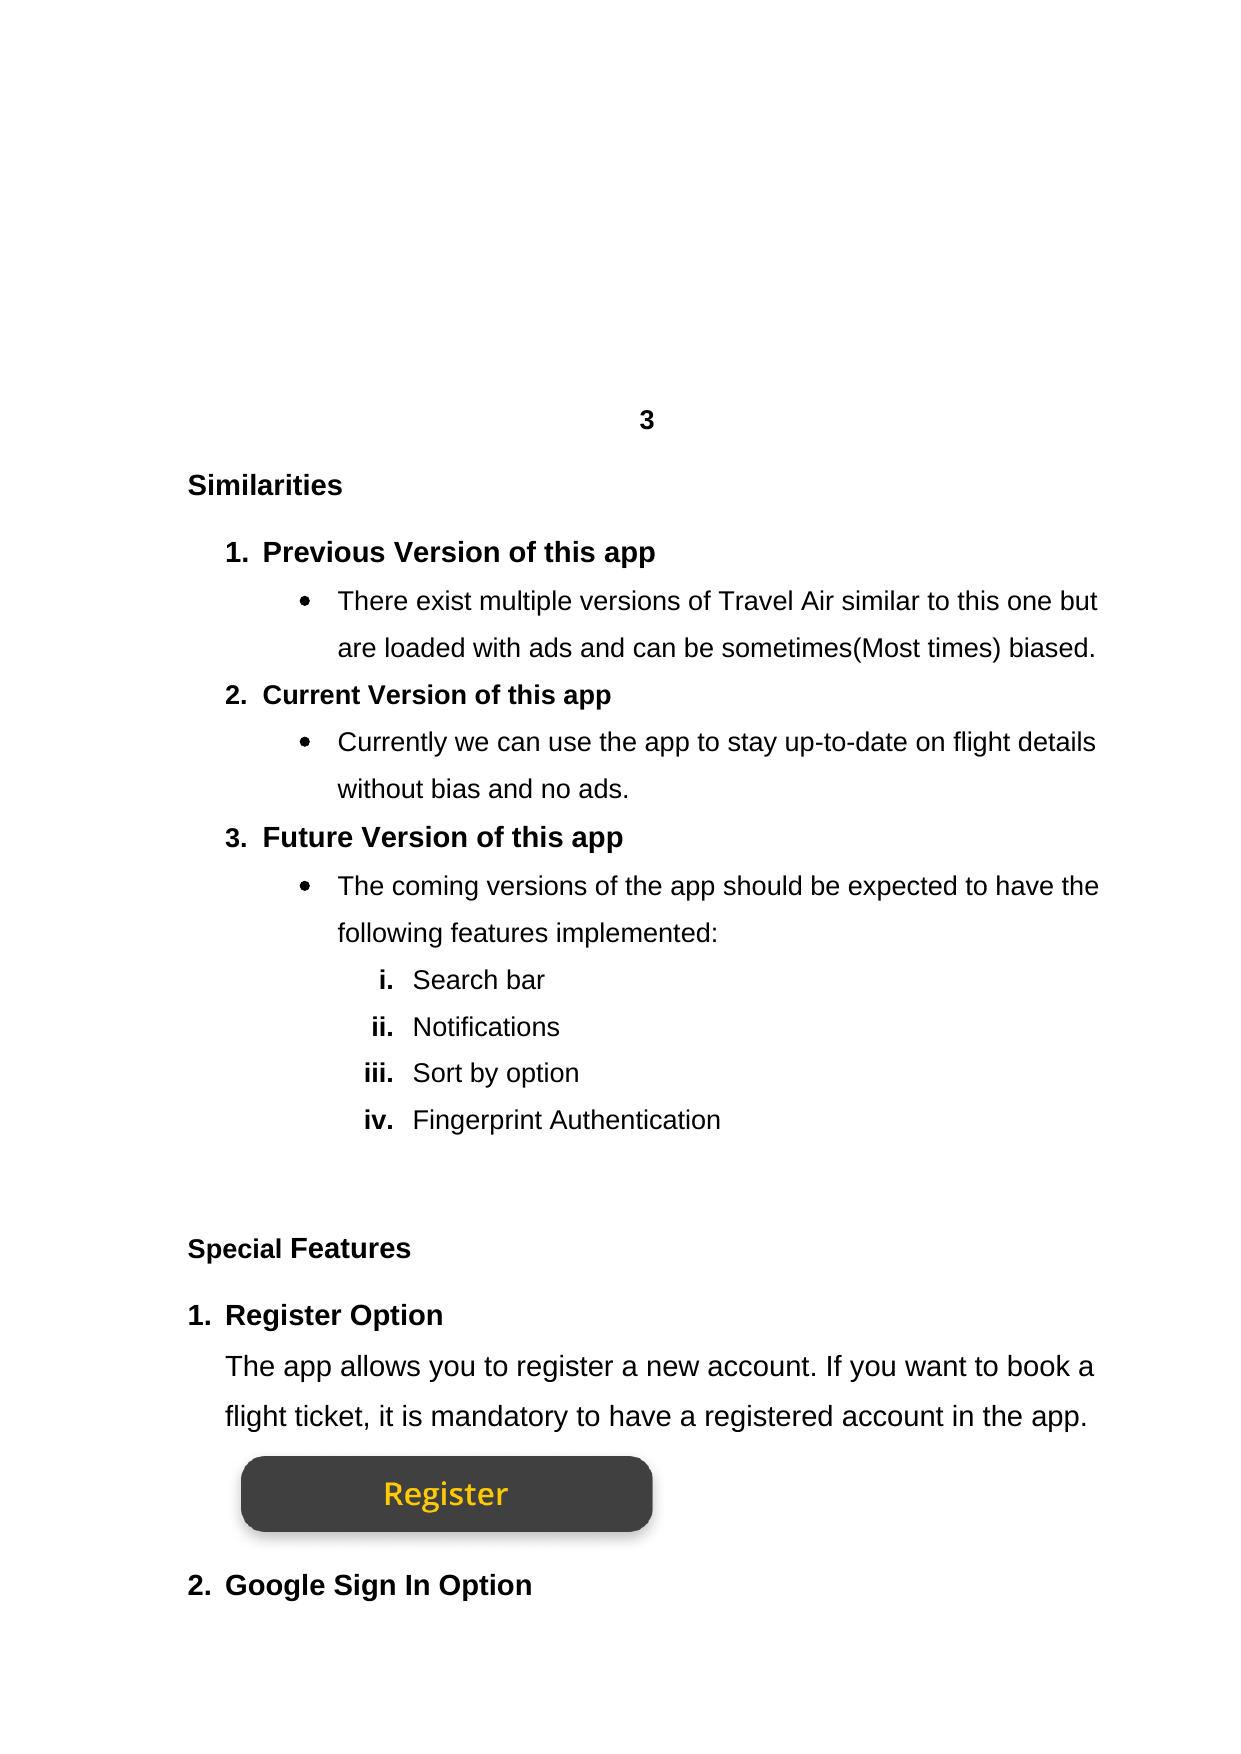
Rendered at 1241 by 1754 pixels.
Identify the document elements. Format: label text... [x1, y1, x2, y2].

list Sort by option [394, 1057, 1144, 1089]
list Current Version of this app [225, 679, 1144, 710]
list Future Version of this app [225, 819, 1144, 853]
list Notifications [394, 1011, 1144, 1042]
list Search bar [394, 964, 1144, 995]
list Google Sign In Option [187, 1568, 1144, 1602]
list Register Option [187, 1298, 1144, 1332]
list Previous Version of this app [225, 535, 1144, 568]
text Similarities [150, 468, 1144, 501]
list There exist multiple versions of Travel Air similar to this one but are loaded with ads and can be sometimes(Most times) biased. [300, 585, 1144, 663]
picture [225, 1446, 668, 1554]
list The coming versions of the app should be expected to have the following features implemented: [300, 870, 1144, 948]
list Fingerprint Authentication [394, 1104, 1144, 1136]
list Currently we can use the app to stay up-to-date on flight details without bias and no ads. [300, 726, 1144, 804]
text Special Features [150, 1231, 1144, 1265]
text 3 [150, 404, 1144, 435]
